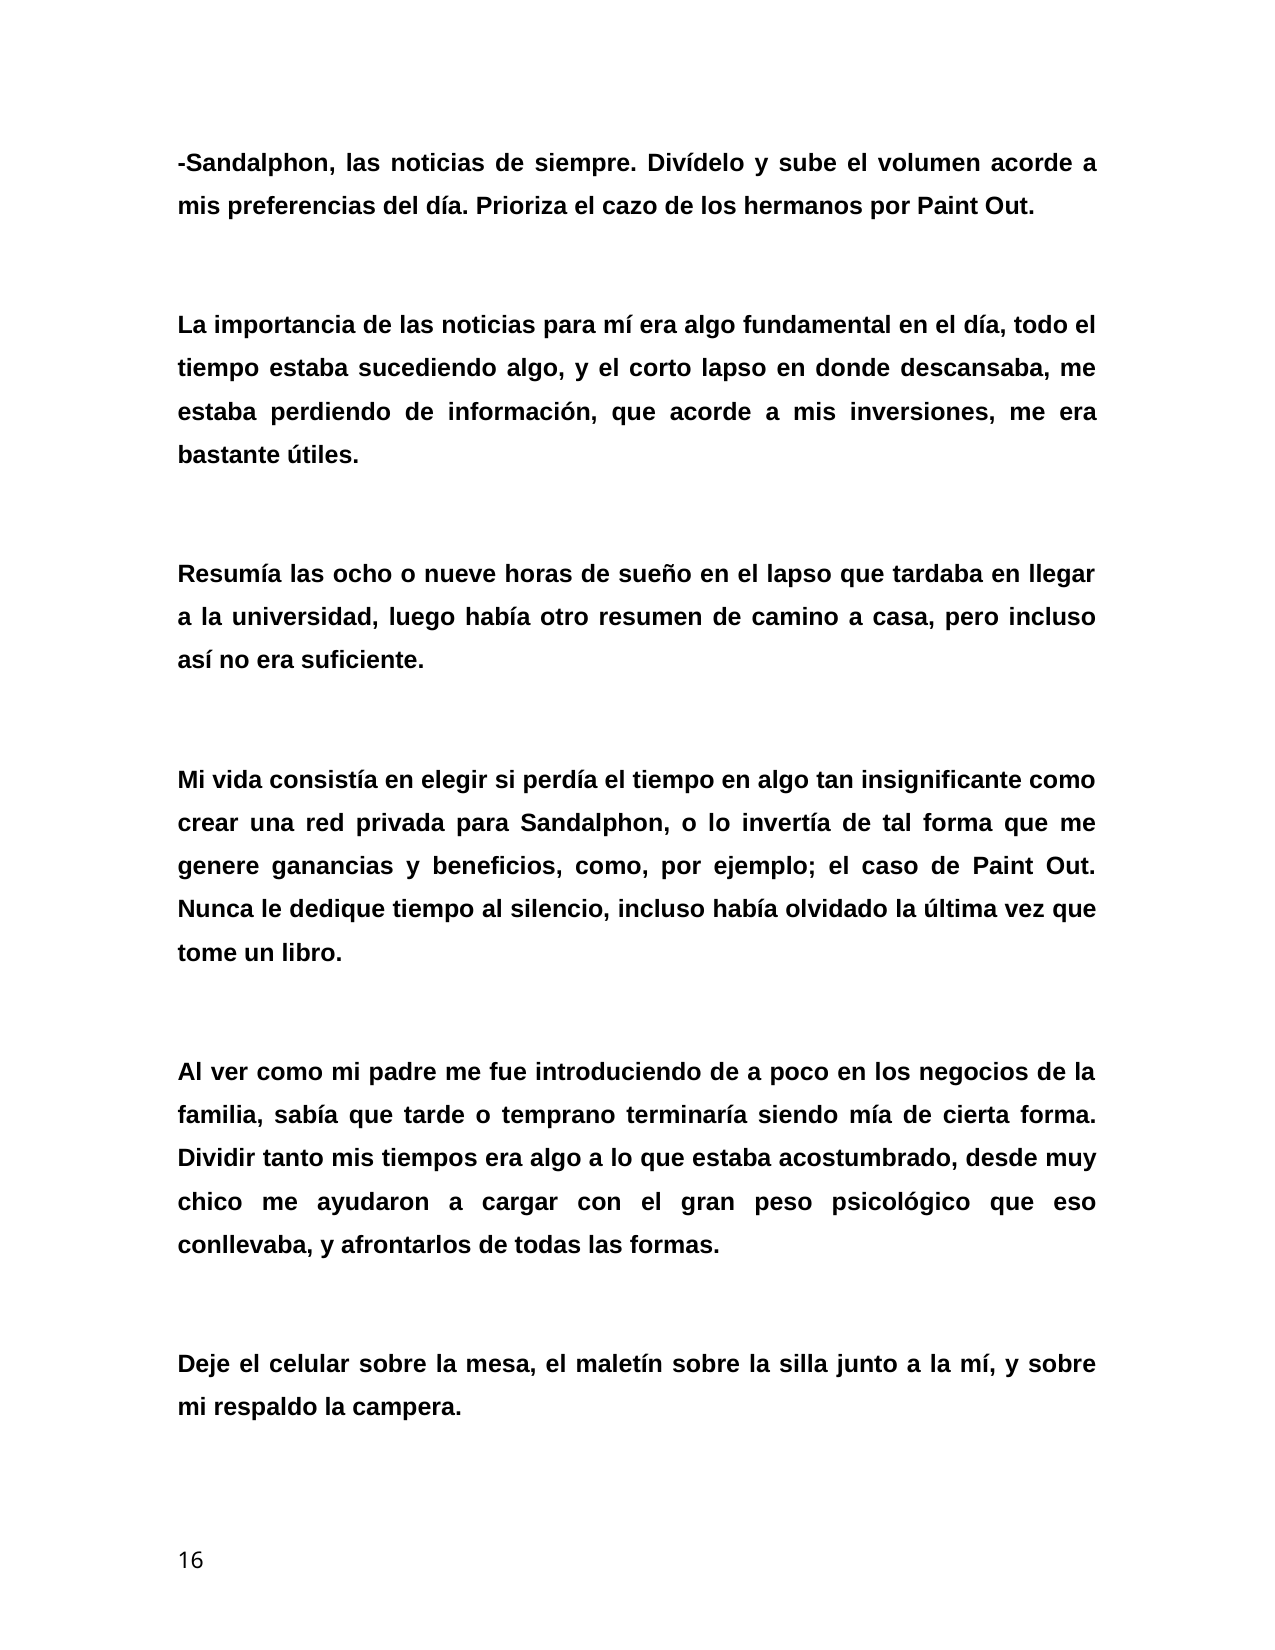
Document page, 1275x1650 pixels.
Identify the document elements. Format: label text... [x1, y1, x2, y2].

text La importancia de las noticias para mí era algo fundamental en el día, todo el tiempo estaba sucediendo algo, y el corto lapso en donde descansaba, me estaba perdiendo de información, que acorde a mis inversiones, me era bastante útiles. [177, 310, 1098, 468]
text Al ver como mi padre me fue introduciendo de a poco en los negocios de la familia, sabía que tarde o temprano terminaría siendo mía de cierta forma. Dividir tanto mis tiempos era algo a lo que estaba acostumbrado, desde muy chico me ayudaron a cargar con el gran peso psicológico que eso conllevaba, y afrontarlos de todas las formas. [177, 1057, 1098, 1258]
text Deje el celular sobre la mesa, el maletín sobre la silla junto a la mí, y sobre mi respaldo la campera. [177, 1349, 1098, 1421]
text Mi vida consistía en elegir si perdía el tiempo en algo tan insignificante como crear una red privada para Sandalphon, o lo invertía de tal forma que me genere ganancias y beneficios, como, por ejemplo; el caso de Paint Out. Nunca le dedique tiempo al silencio, incluso había olvidado la última vez que tome un libro. [177, 765, 1098, 966]
text Resumía las ocho o nueve horas de sueño en el lapso que tardaba en llegar a la universidad, luego había otro resumen de camino a casa, pero incluso así no era suficiente. [177, 559, 1098, 674]
text -Sandalphon, las noticias de siempre. Divídelo y sube el volumen acorde a mis preferencias del día. Prioriza el cazo de los hermanos por Paint Out. [177, 148, 1098, 219]
